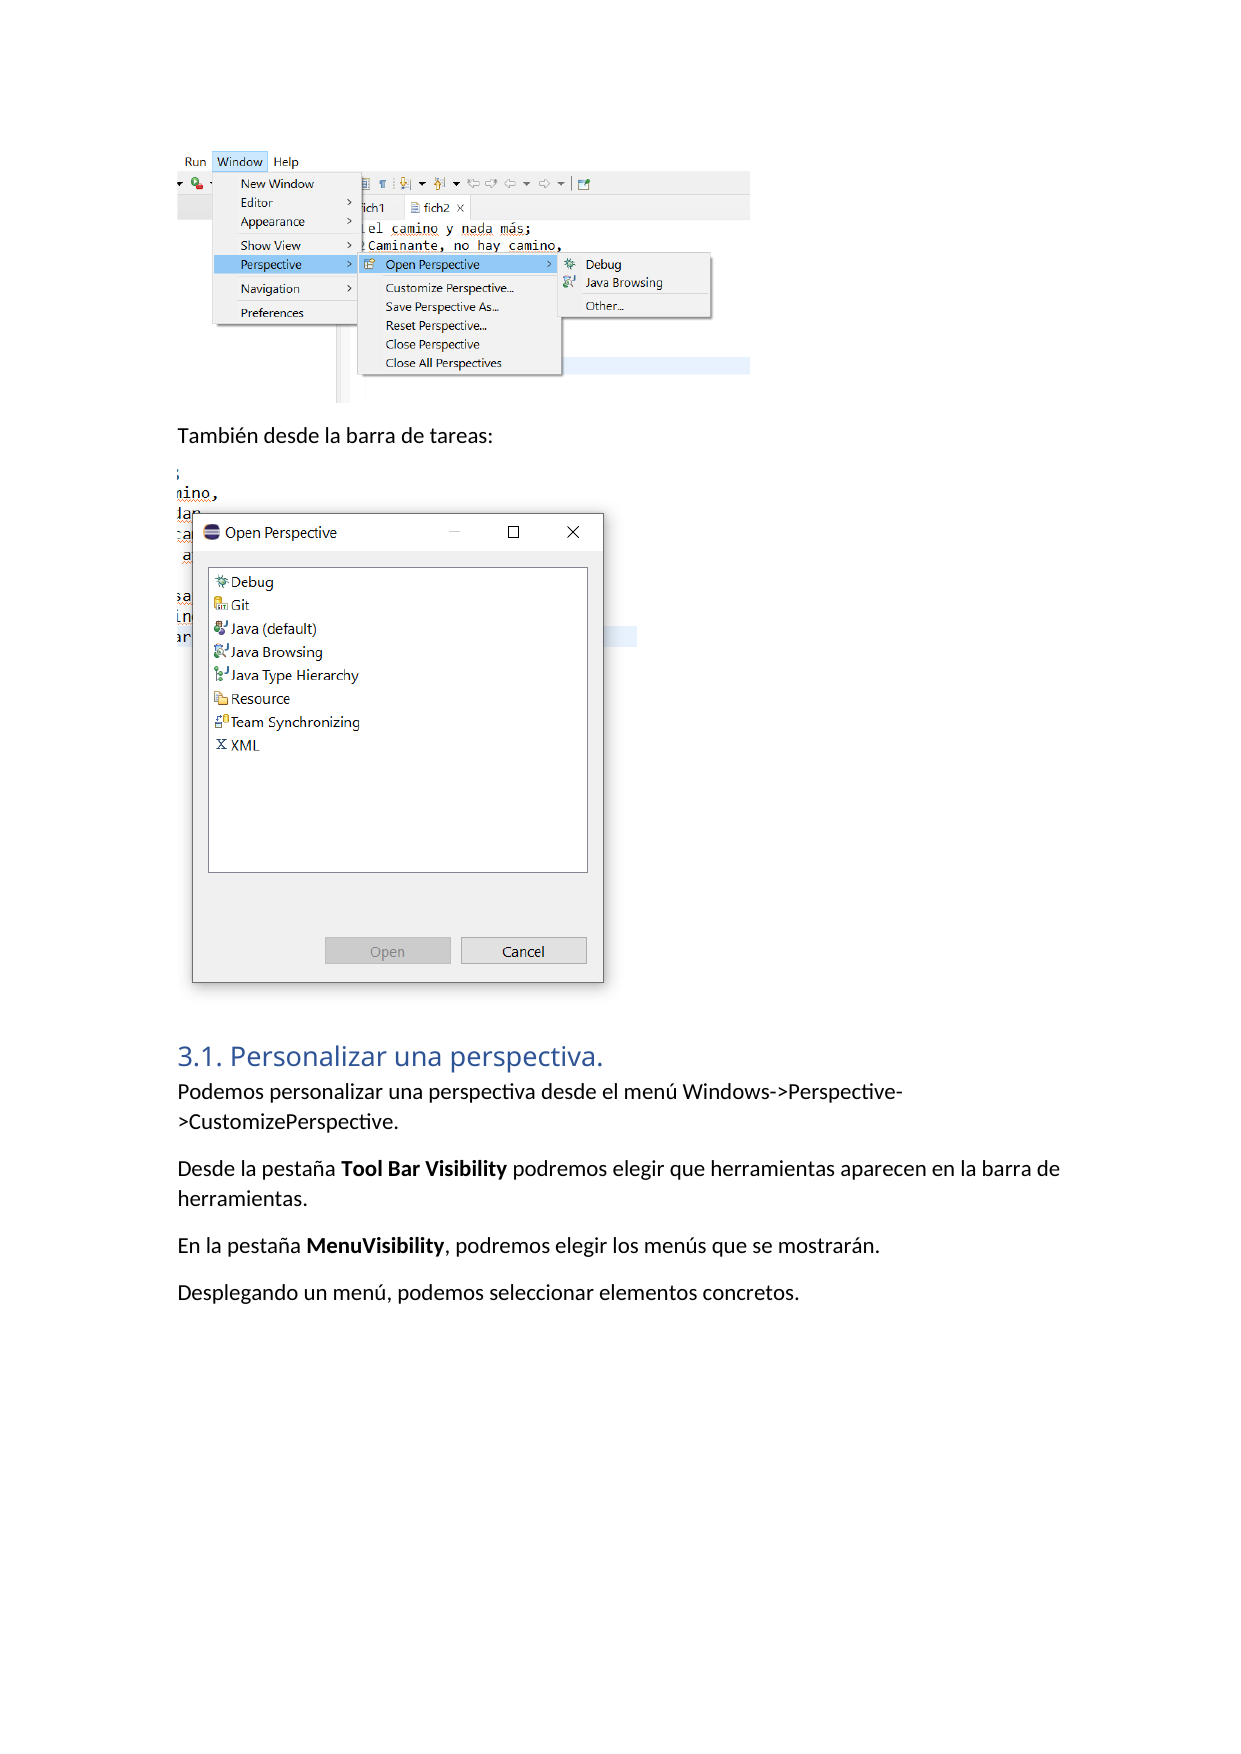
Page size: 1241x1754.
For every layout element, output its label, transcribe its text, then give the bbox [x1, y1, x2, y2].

text Podemos personalizar una perspectiva desde el menú Windows->Perspective->CustomizePerspective. [177, 1077, 1063, 1136]
text También desde la barra de tareas: [177, 422, 1063, 449]
text Desplegando un menú, podemos seleccionar elementos concretos. [177, 1278, 1063, 1306]
text En la pestaña MenuVisibility, podremos elegir los menús que se mostrarán. [177, 1231, 1063, 1259]
subtitle 3.1. Personalizar una perspectiva. [177, 1037, 1063, 1074]
picture [177, 147, 750, 403]
text Desde la pestaña Tool Bar Visibility podremos elegir que herramientas aparecen en la barra de herramientas. [177, 1154, 1063, 1213]
picture [177, 468, 637, 1019]
